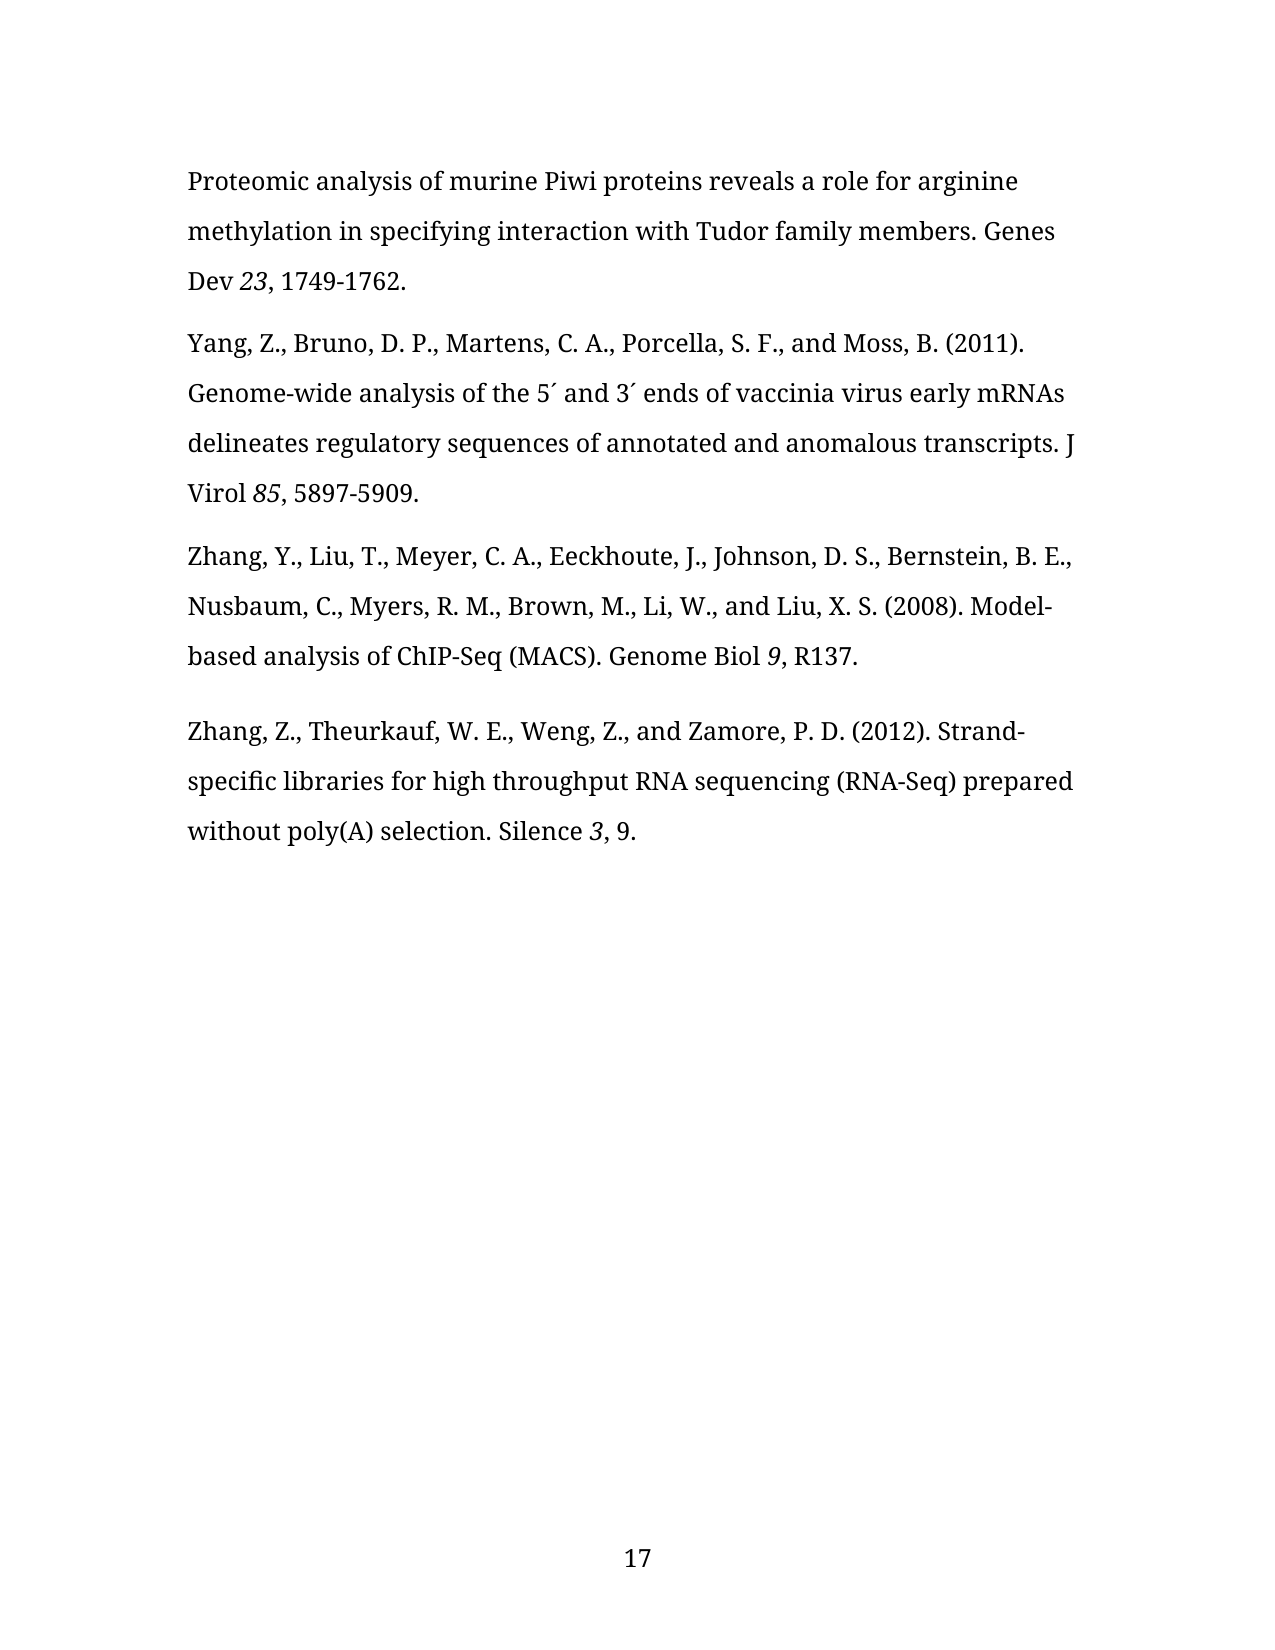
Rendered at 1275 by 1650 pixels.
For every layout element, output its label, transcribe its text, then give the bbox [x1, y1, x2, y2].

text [187, 150, 1087, 300]
text Zhang, Y., Liu, T., Meyer, C. A., Eeckhoute, J., Johnson, D. S., Bernstein, B. E., Nusbaum, C., Myers, R. M., Brown, M., Li, W., and Liu, X. S. (2008). Model-based analysis of ChIP-Seq (MACS). Genome Biol 9, R137. [187, 525, 1087, 675]
text Yang, Z., Bruno, D. P., Martens, C. A., Porcella, S. F., and Moss, B. (2011). Genome-wide analysis of the 5´ and 3´ ends of vaccinia virus early mRNAs delineates regulatory sequences of annotated and anomalous transcripts. J Virol 85, 5897-5909. [187, 312, 1087, 512]
text Zhang, Z., Theurkauf, W. E., Weng, Z., and Zamore, P. D. (2012). Strand-specific libraries for high throughput RNA sequencing (RNA-Seq) prepared without poly(A) selection. Silence 3, 9. [187, 700, 1087, 850]
